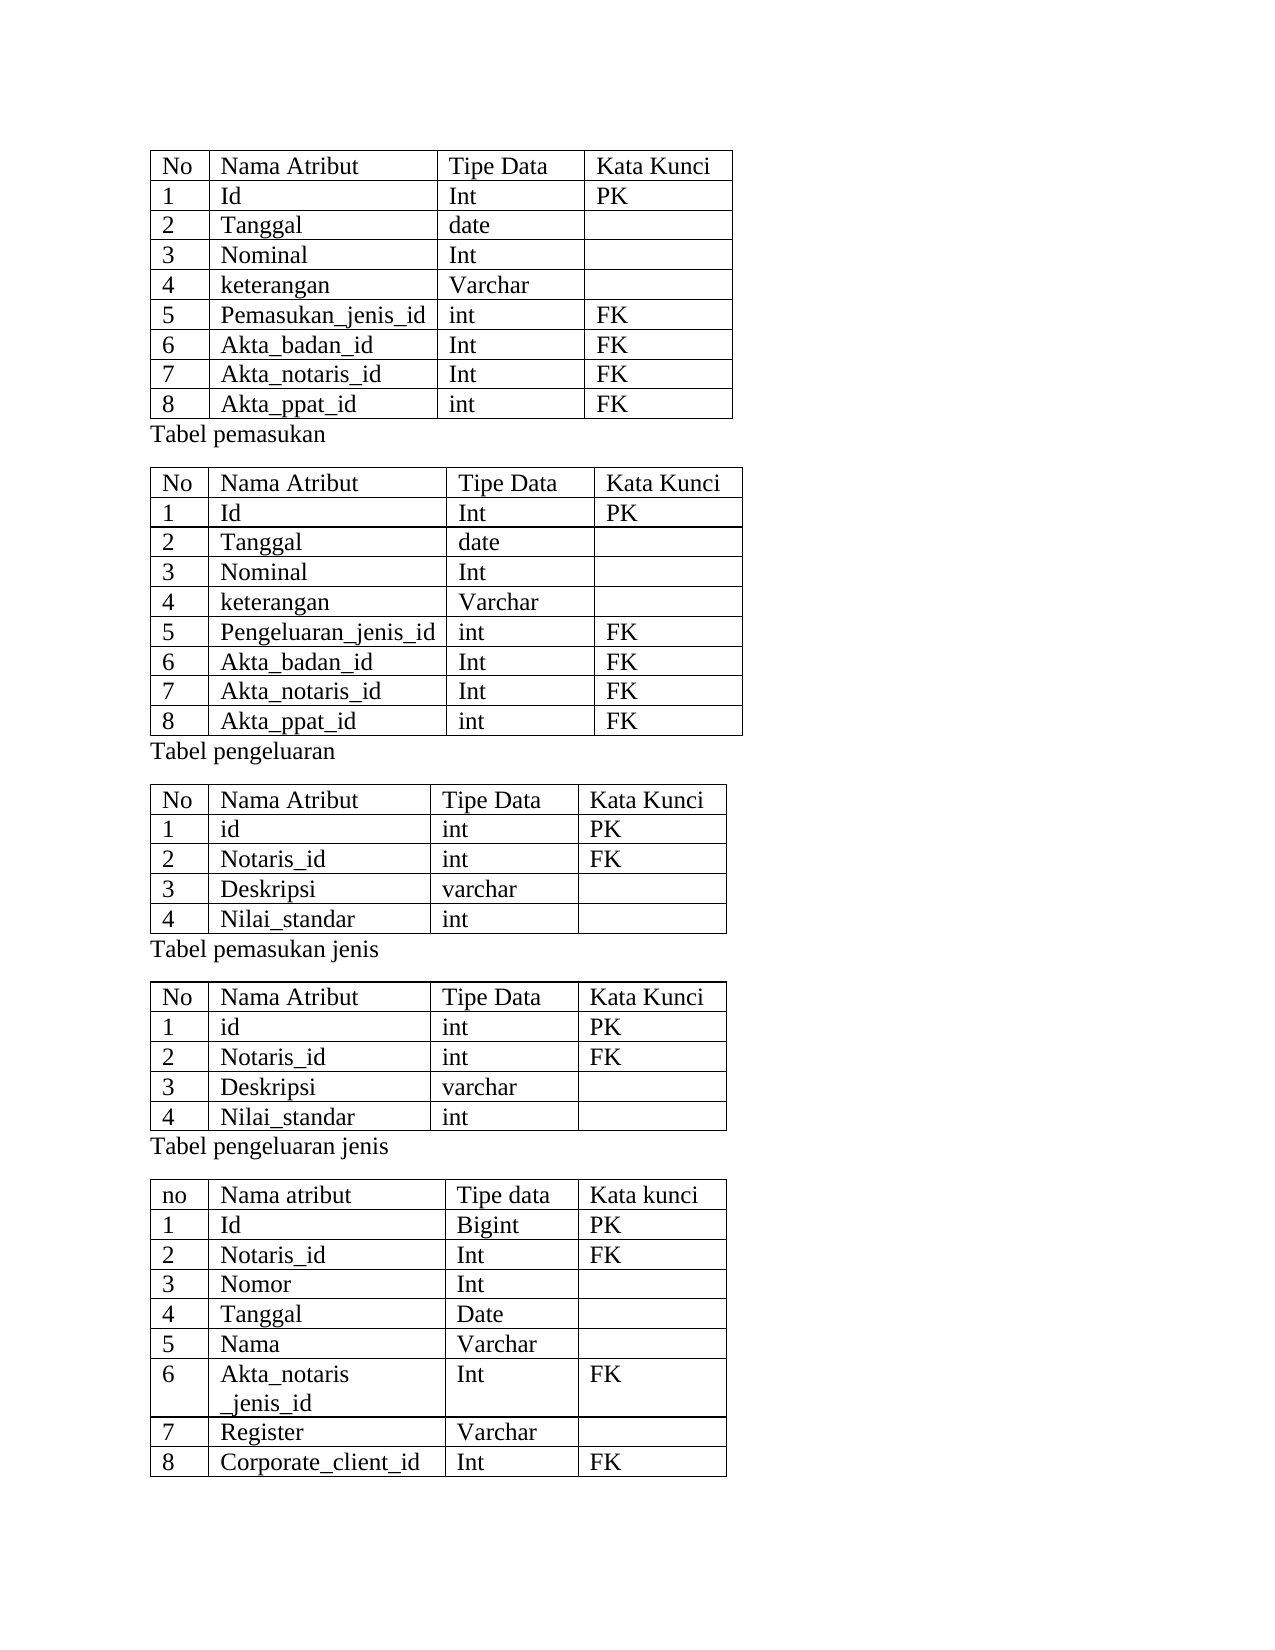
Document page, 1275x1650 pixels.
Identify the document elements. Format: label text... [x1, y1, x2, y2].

table_cell FK [595, 706, 742, 735]
table_cell int [447, 617, 594, 646]
table_cell 3 [151, 240, 209, 269]
table_header Tipe Data [447, 468, 594, 497]
table_header Tipe Data [431, 785, 578, 813]
table_cell FK [579, 1240, 726, 1268]
table_cell Nilai_standar [209, 904, 430, 933]
table_header Tipe Data [438, 151, 584, 180]
table_cell 7 [151, 1418, 208, 1446]
text Tabel pengeluaran [150, 736, 1125, 765]
table_cell Deskripsi [209, 874, 430, 903]
table_cell Nomor [209, 1270, 445, 1298]
table_header Kata Kunci [579, 983, 726, 1011]
table_cell Akta_badan_id [210, 330, 437, 358]
table_cell FK [595, 647, 742, 675]
table_cell FK [585, 300, 732, 329]
table_cell Nilai_standar [209, 1102, 430, 1130]
table_cell FK [595, 617, 742, 646]
table_cell FK [585, 360, 732, 388]
table_cell 6 [151, 330, 209, 358]
table_cell keterangan [210, 270, 437, 299]
table_cell 4 [151, 904, 208, 933]
table_cell FK [585, 389, 732, 418]
table_header Nama atribut [209, 1180, 445, 1209]
table_header Kata Kunci [579, 785, 726, 813]
table_cell [579, 1299, 726, 1328]
table_cell 8 [151, 706, 208, 735]
table_header No [151, 785, 208, 813]
table_cell 1 [151, 498, 208, 526]
table_header Kata kunci [579, 1180, 726, 1209]
table_cell int [431, 815, 578, 843]
table_cell FK [579, 1359, 726, 1416]
table_cell Akta_badan_id [209, 647, 446, 675]
table_cell 2 [151, 844, 208, 873]
table_cell 1 [151, 1210, 208, 1239]
table_cell Akta_notaris_id [209, 676, 446, 705]
table_cell Varchar [447, 587, 594, 616]
table_cell date [438, 211, 584, 239]
table_cell Pemasukan_jenis_id [210, 300, 437, 329]
table_cell Notaris_id [209, 1042, 430, 1071]
table_cell FK [585, 330, 732, 358]
table_cell date [447, 528, 594, 556]
table_cell 4 [151, 270, 209, 299]
table_header no [151, 1180, 208, 1209]
table_cell Int [438, 240, 584, 269]
table_cell 3 [151, 557, 208, 586]
table_cell PK [585, 181, 732, 209]
table_cell FK [595, 676, 742, 705]
table_cell Int [447, 498, 594, 526]
table_cell [585, 211, 732, 239]
table_cell Akta_ppat_id [209, 706, 446, 735]
table_cell Tanggal [209, 528, 446, 556]
table_cell 7 [151, 360, 209, 388]
table_cell [579, 874, 726, 903]
table_cell Akta_ppat_id [210, 389, 437, 418]
table_cell int [431, 844, 578, 873]
table_cell [579, 1418, 726, 1446]
table_header No [151, 983, 208, 1011]
table_cell int [438, 389, 584, 418]
table_cell Int [438, 360, 584, 388]
table_header Kata Kunci [595, 468, 742, 497]
table_cell Akta_notaris _jenis_id [209, 1359, 445, 1416]
table_header Kata Kunci [585, 151, 732, 180]
table_cell FK [579, 1042, 726, 1071]
table_header Tipe Data [431, 983, 578, 1011]
table_cell Int [438, 330, 584, 358]
table_cell 4 [151, 1299, 208, 1328]
table_cell Varchar [446, 1418, 578, 1446]
table_cell FK [579, 1447, 726, 1476]
table_cell 2 [151, 528, 208, 556]
table_cell Tanggal [209, 1299, 445, 1328]
table_header Nama Atribut [209, 785, 430, 813]
table_cell [579, 1270, 726, 1298]
table_cell 2 [151, 1240, 208, 1268]
text Tabel pengeluaran jenis [150, 1131, 1125, 1160]
table_cell [585, 240, 732, 269]
table_cell 4 [151, 1102, 208, 1130]
table_cell 7 [151, 676, 208, 705]
table_cell [595, 557, 742, 586]
table_cell Nominal [209, 557, 446, 586]
table_cell 6 [151, 647, 208, 675]
table_cell int [431, 1042, 578, 1071]
table_cell 6 [151, 1359, 208, 1416]
table_cell Int [446, 1240, 578, 1268]
table_cell 2 [151, 1042, 208, 1071]
table_cell 1 [151, 1012, 208, 1041]
table_cell Id [210, 181, 437, 209]
table_cell [585, 270, 732, 299]
table_cell Deskripsi [209, 1072, 430, 1101]
table_cell PK [579, 1012, 726, 1041]
table_cell 1 [151, 815, 208, 843]
table_cell Akta_notaris_id [210, 360, 437, 388]
table_cell Register [209, 1418, 445, 1446]
table_cell varchar [431, 874, 578, 903]
table_cell 3 [151, 1072, 208, 1101]
table_cell [579, 1329, 726, 1358]
table_cell 1 [151, 181, 209, 209]
table_cell Pengeluaran_jenis_id [209, 617, 446, 646]
table_cell PK [579, 815, 726, 843]
table_header No [151, 151, 209, 180]
table_cell 5 [151, 300, 209, 329]
table_cell keterangan [209, 587, 446, 616]
table_cell 5 [151, 1329, 208, 1358]
table_header Nama Atribut [209, 468, 446, 497]
table_cell Bigint [446, 1210, 578, 1239]
table_header Nama Atribut [210, 151, 437, 180]
table_cell [579, 1102, 726, 1130]
table_cell Id [209, 1210, 445, 1239]
table_cell Tanggal [210, 211, 437, 239]
table_cell int [431, 904, 578, 933]
table_cell varchar [431, 1072, 578, 1101]
table_cell 3 [151, 1270, 208, 1298]
table_cell 3 [151, 874, 208, 903]
table_cell int [438, 300, 584, 329]
table_cell 4 [151, 587, 208, 616]
table_cell 2 [151, 211, 209, 239]
table_header No [151, 468, 208, 497]
table_cell Int [447, 676, 594, 705]
table_cell [595, 587, 742, 616]
table_cell id [209, 815, 430, 843]
table_cell Notaris_id [209, 844, 430, 873]
text Tabel pemasukan jenis [150, 934, 1125, 962]
table_header Nama Atribut [209, 983, 430, 1011]
table_cell [579, 1072, 726, 1101]
table_cell Notaris_id [209, 1240, 445, 1268]
table_cell [595, 528, 742, 556]
table_cell Corporate_client_id [209, 1447, 445, 1476]
table_cell PK [595, 498, 742, 526]
table_cell PK [579, 1210, 726, 1239]
table_cell int [431, 1012, 578, 1041]
table_cell 8 [151, 389, 209, 418]
table_cell Varchar [438, 270, 584, 299]
table_cell id [209, 1012, 430, 1041]
table_cell Int [446, 1270, 578, 1298]
table_cell Date [446, 1299, 578, 1328]
table_header Tipe data [446, 1180, 578, 1209]
table_cell Int [438, 181, 584, 209]
table_cell Int [447, 557, 594, 586]
table_cell Id [209, 498, 446, 526]
table_cell 5 [151, 617, 208, 646]
table_cell int [431, 1102, 578, 1130]
table_cell int [447, 706, 594, 735]
text Tabel pemasukan [150, 419, 1125, 448]
table_cell Nama [209, 1329, 445, 1358]
table_cell Int [447, 647, 594, 675]
table_cell [579, 904, 726, 933]
table_cell FK [579, 844, 726, 873]
table_cell Varchar [446, 1329, 578, 1358]
table_cell 8 [151, 1447, 208, 1476]
table_cell Int [446, 1447, 578, 1476]
table_cell Nominal [210, 240, 437, 269]
table_cell Int [446, 1359, 578, 1416]
